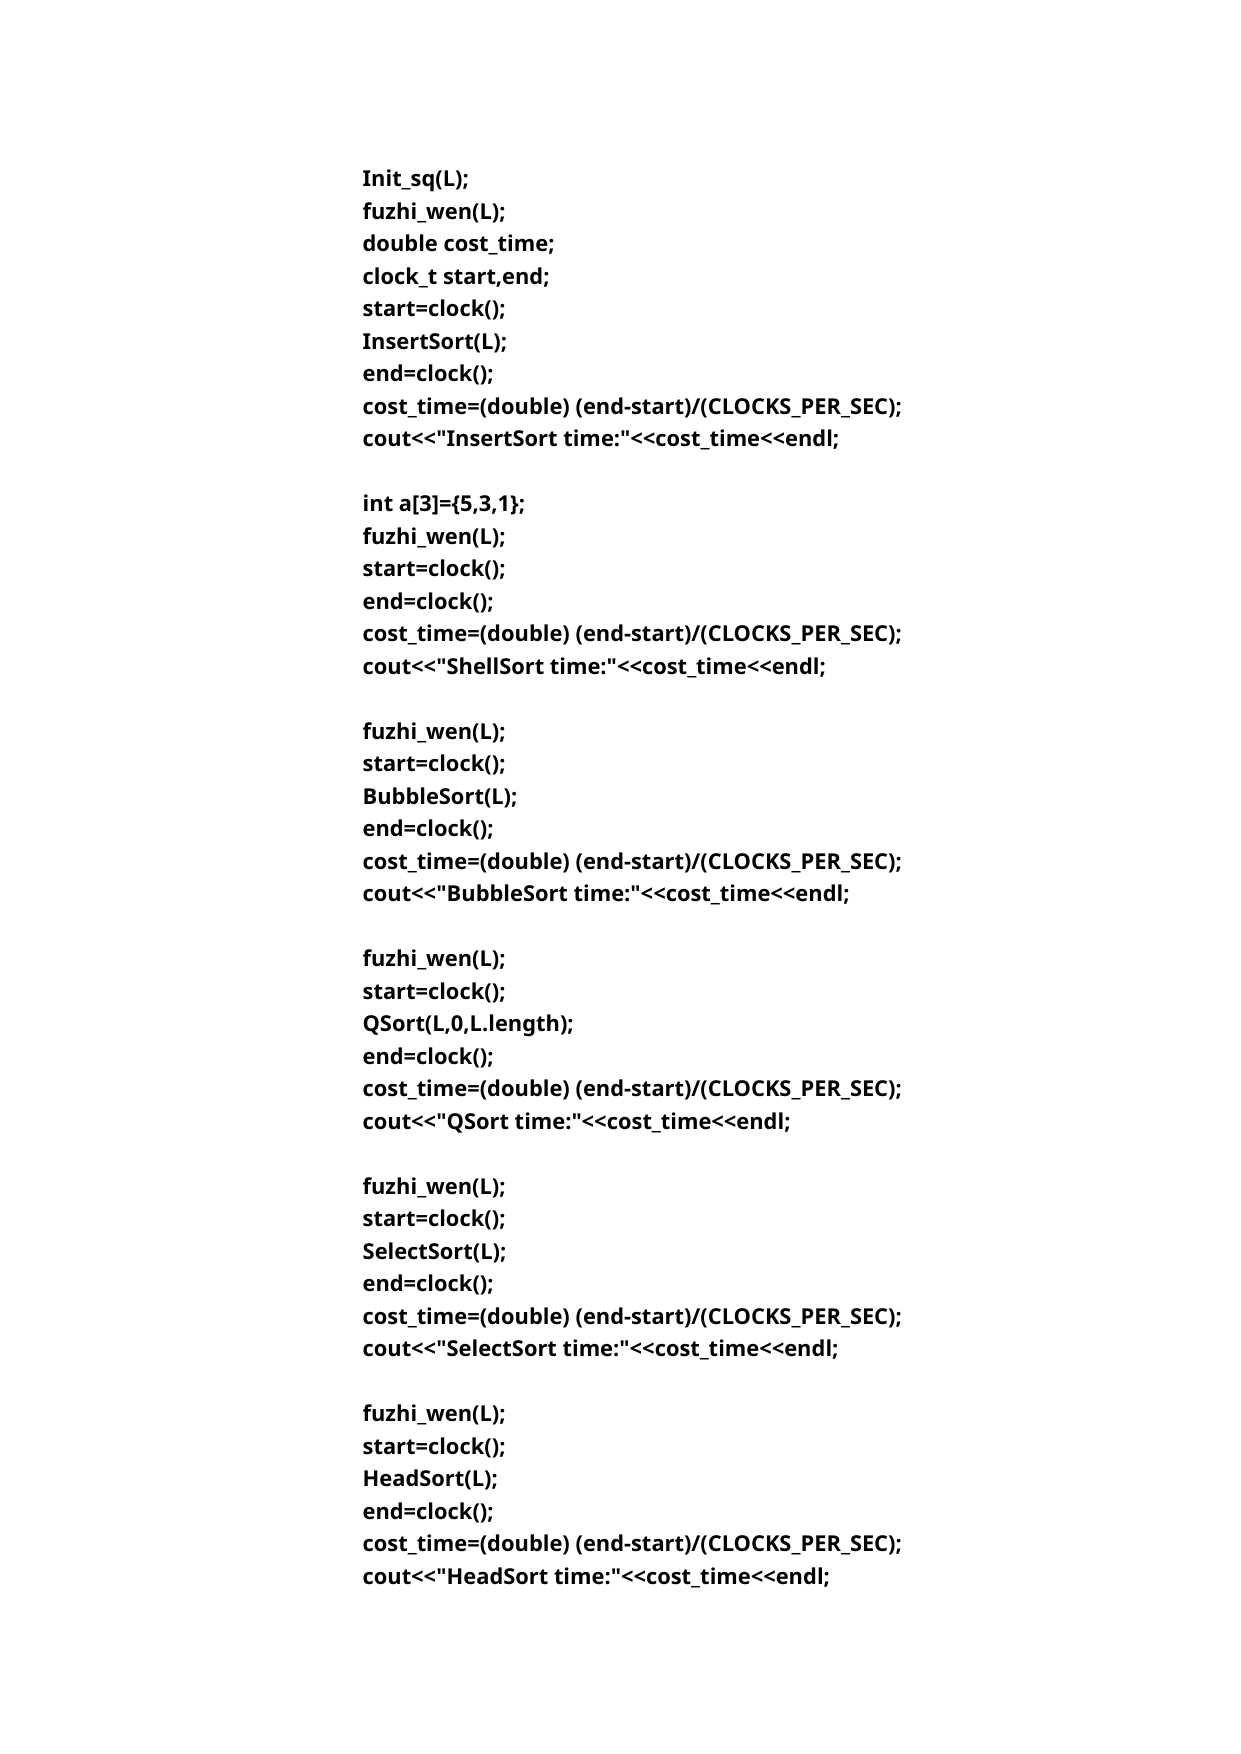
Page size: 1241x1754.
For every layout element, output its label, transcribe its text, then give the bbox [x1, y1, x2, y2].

text BubbleSort(L); [187, 779, 1053, 812]
text cout<<"HeadSort time:"<<cost_time<<endl; [187, 1559, 1053, 1592]
text Init_sq(L); [187, 162, 1053, 194]
text fuzhi_wen(L); [187, 1169, 1053, 1202]
text cost_time=(double) (end-start)/(CLOCKS_PER_SEC); [187, 1072, 1053, 1104]
text cost_time=(double) (end-start)/(CLOCKS_PER_SEC); [187, 1299, 1053, 1332]
text start=clock(); [187, 1429, 1053, 1462]
text end=clock(); [187, 1267, 1053, 1299]
text start=clock(); [187, 974, 1053, 1007]
text cout<<"QSort time:"<<cost_time<<endl; [187, 1104, 1053, 1137]
text start=clock(); [187, 552, 1053, 584]
text end=clock(); [187, 1494, 1053, 1527]
text HeadSort(L); [187, 1462, 1053, 1494]
text fuzhi_wen(L); [187, 519, 1053, 552]
text cout<<"SelectSort time:"<<cost_time<<endl; [187, 1332, 1053, 1364]
text start=clock(); [187, 1202, 1053, 1234]
text end=clock(); [187, 812, 1053, 844]
text clock_t start,end; [187, 259, 1053, 292]
text cout<<"ShellSort time:"<<cost_time<<endl; [187, 649, 1053, 682]
text QSort(L,0,L.length); [187, 1007, 1053, 1039]
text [187, 389, 1053, 422]
text end=clock(); [187, 584, 1053, 617]
text end=clock(); [187, 357, 1053, 389]
text cost_time=(double) (end-start)/(CLOCKS_PER_SEC); [187, 844, 1053, 877]
text SelectSort(L); [187, 1234, 1053, 1267]
text fuzhi_wen(L); [187, 194, 1053, 227]
text cout<<"InsertSort time:"<<cost_time<<endl; [187, 422, 1053, 454]
text start=clock(); [187, 747, 1053, 779]
text start=clock(); [187, 292, 1053, 324]
text double cost_time; [187, 227, 1053, 259]
text int a[3]={5,3,1}; [187, 487, 1053, 519]
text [187, 1527, 1053, 1559]
text end=clock(); [187, 1039, 1053, 1072]
text cout<<"BubbleSort time:"<<cost_time<<endl; [187, 877, 1053, 909]
text fuzhi_wen(L); [187, 942, 1053, 974]
text InsertSort(L); [187, 324, 1053, 357]
text cost_time=(double) (end-start)/(CLOCKS_PER_SEC); [187, 617, 1053, 649]
text fuzhi_wen(L); [187, 1397, 1053, 1429]
text fuzhi_wen(L); [187, 714, 1053, 747]
